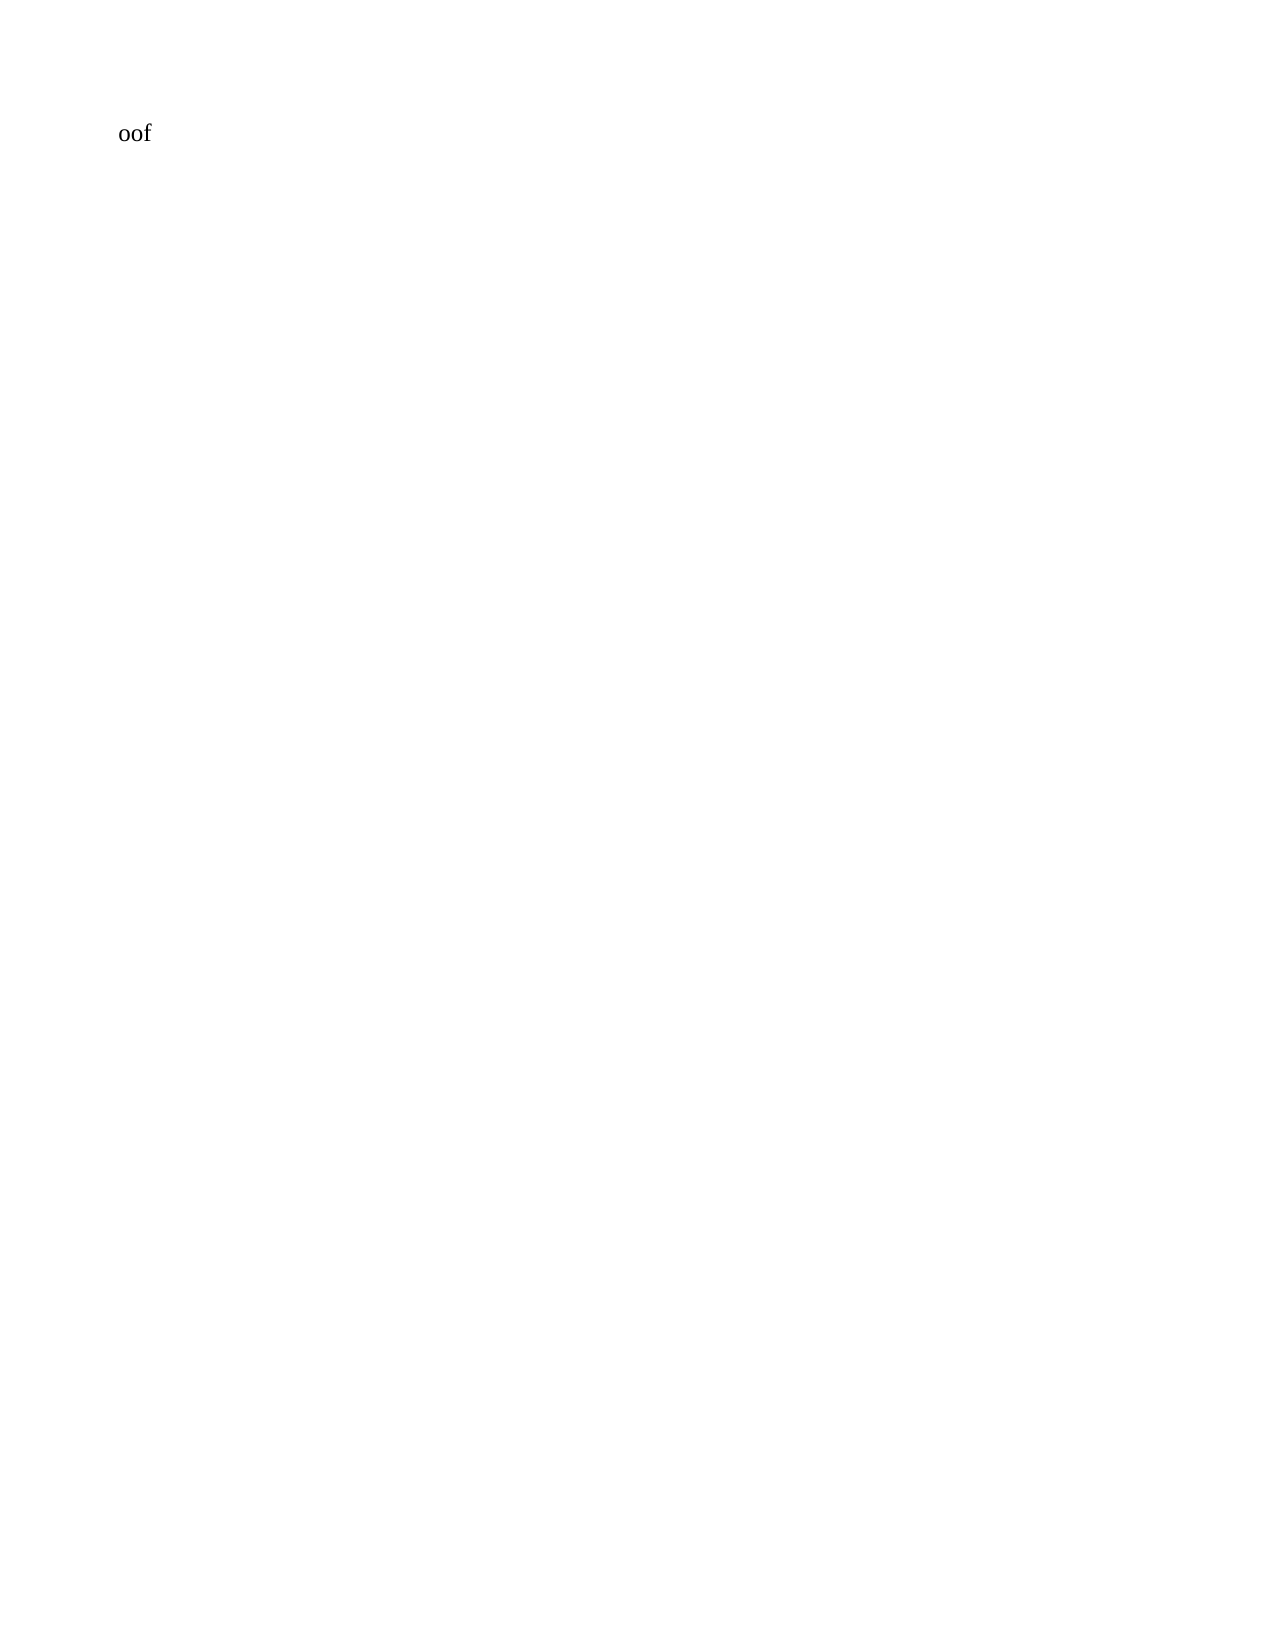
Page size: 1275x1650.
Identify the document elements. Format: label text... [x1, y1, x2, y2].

text oof [118, 118, 1157, 147]
